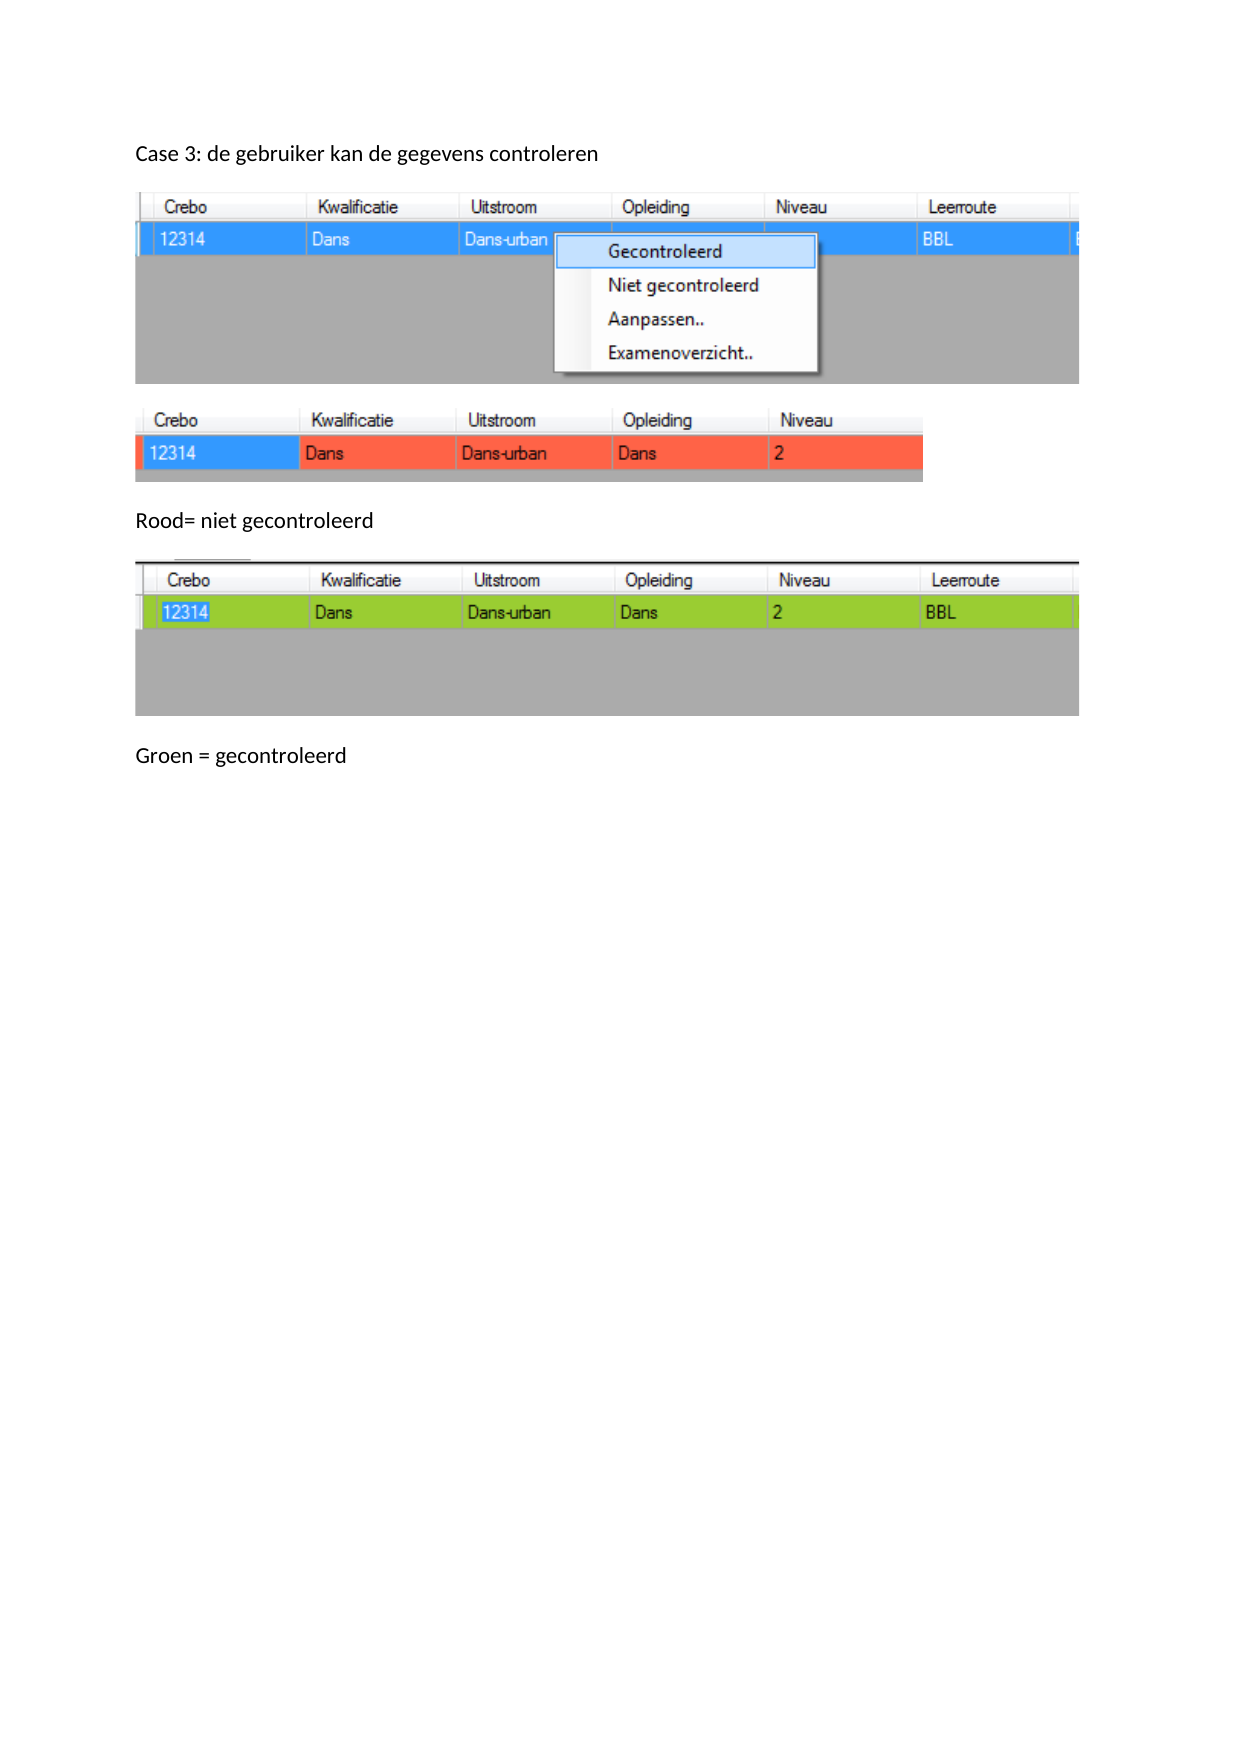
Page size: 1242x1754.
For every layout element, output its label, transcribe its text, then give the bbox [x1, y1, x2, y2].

text Rood= niet gecontroleerd [135, 507, 1102, 535]
picture [135, 559, 1080, 716]
text Groen = gecontroleerd [135, 741, 1102, 769]
picture [135, 192, 1080, 384]
picture [135, 408, 923, 482]
text Case 3: de gebruiker kan de gegevens controleren [135, 139, 1102, 168]
